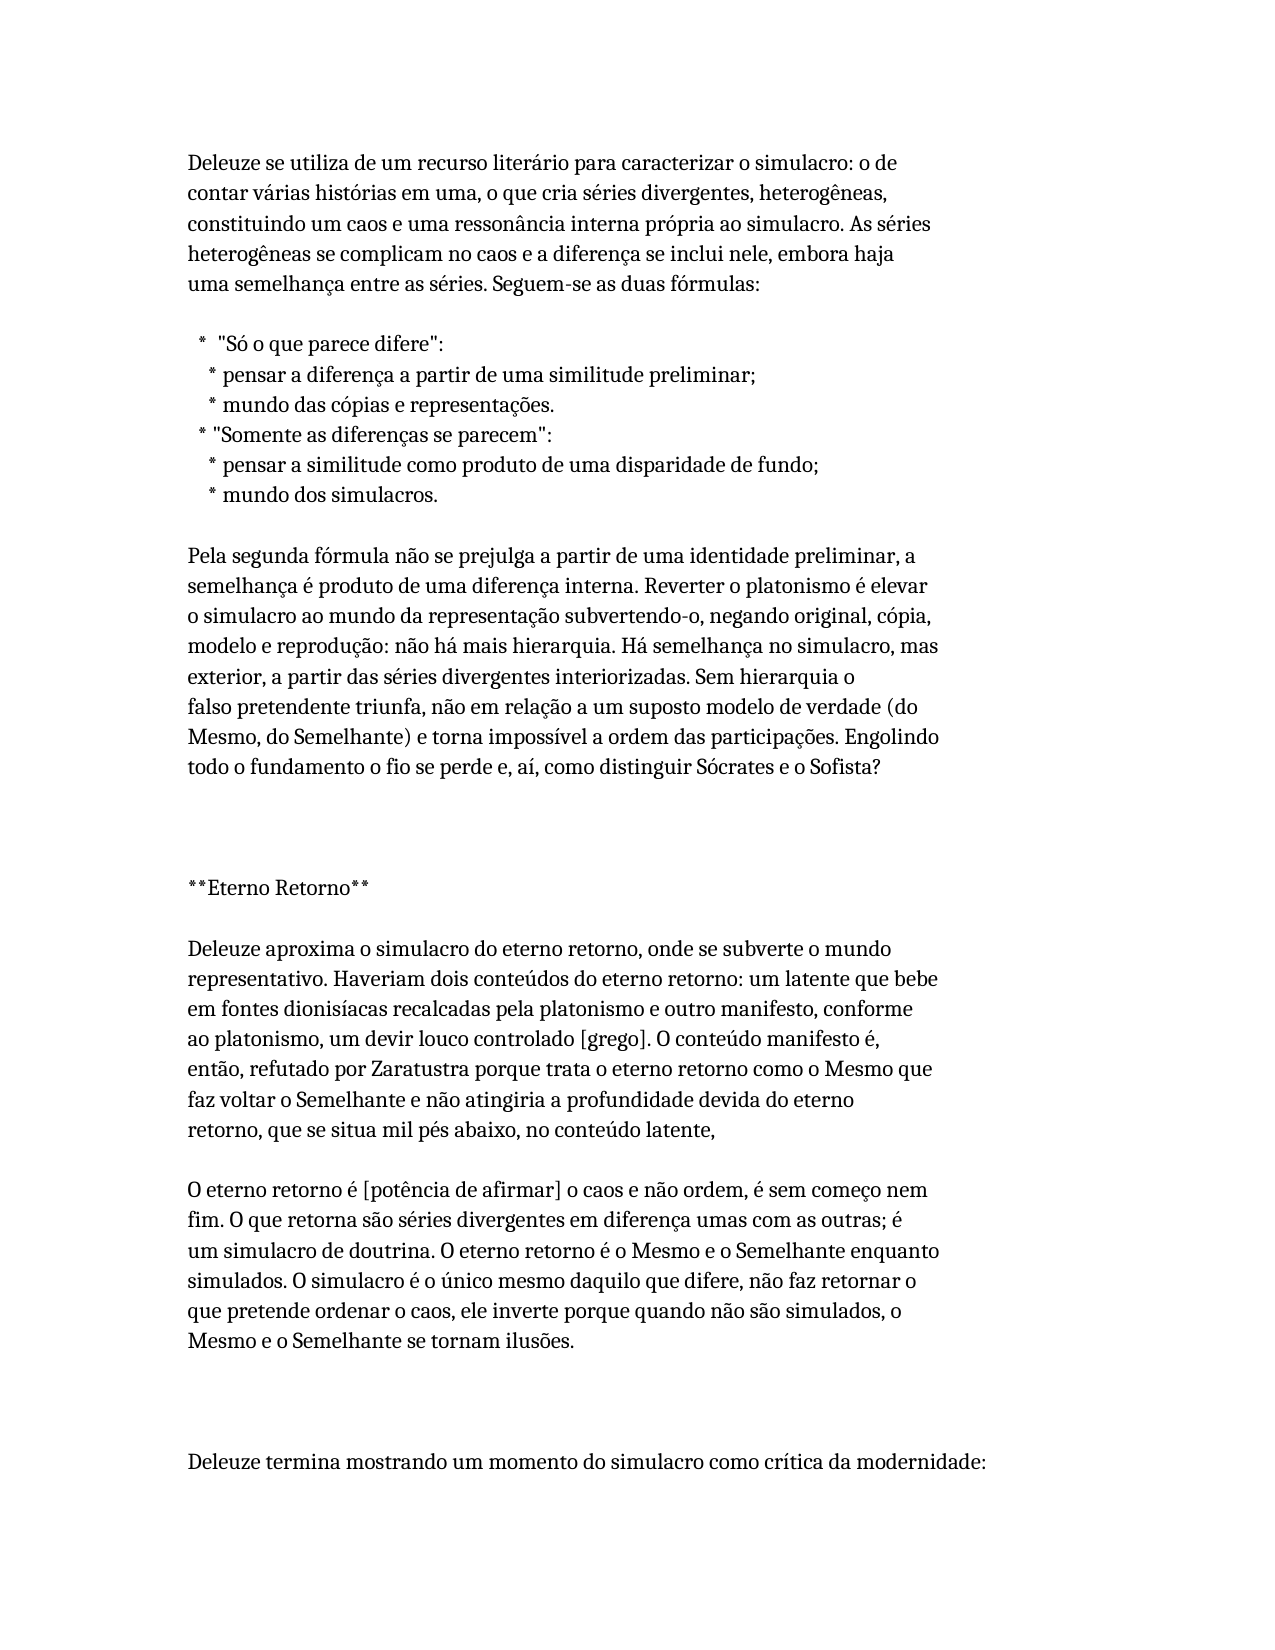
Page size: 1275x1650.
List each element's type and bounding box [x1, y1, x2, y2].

text [187, 150, 1087, 1475]
